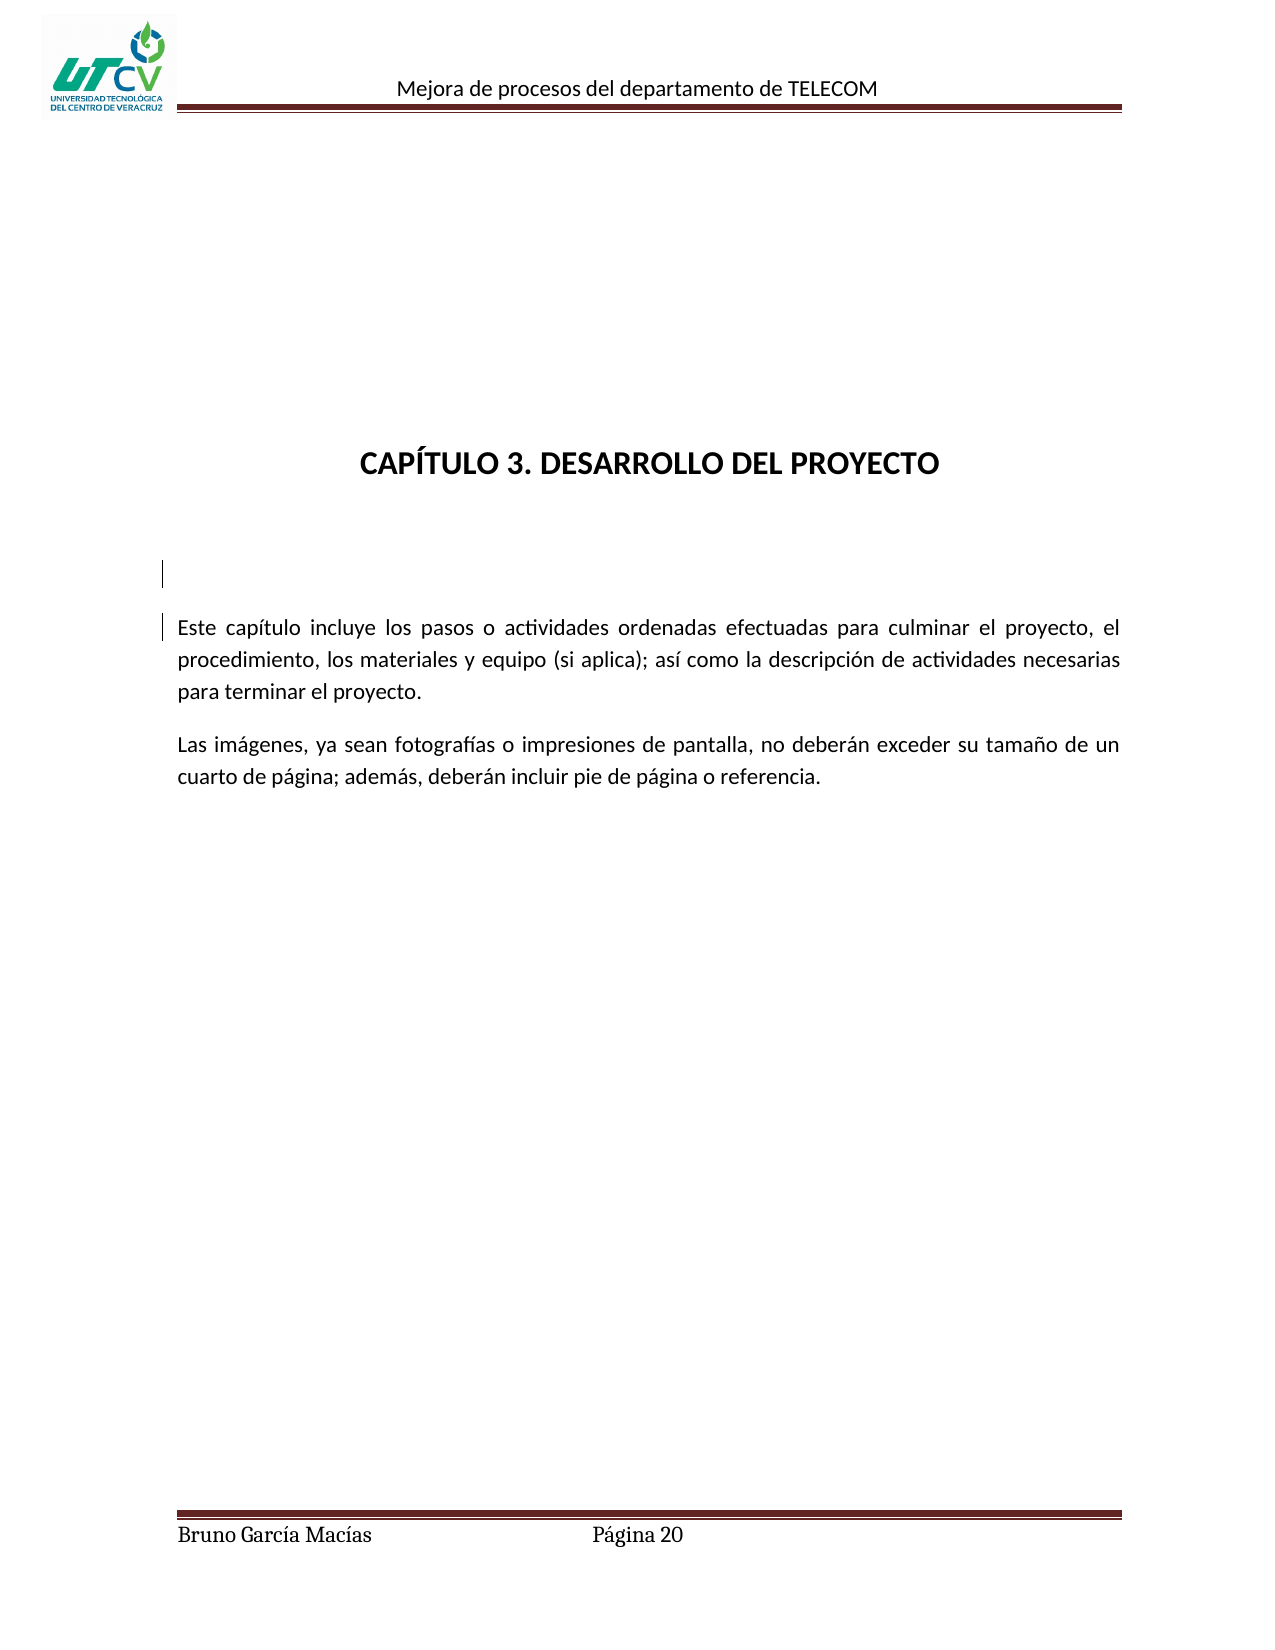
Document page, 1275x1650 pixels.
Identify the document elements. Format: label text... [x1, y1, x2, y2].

text Las imágenes, ya sean fotografías o impresiones de pantalla, no deberán exceder su tamaño de un cuarto de página; además, deberán incluir pie de página o referencia. [177, 730, 1122, 791]
picture [41, 14, 178, 120]
subtitle CAPÍTULO 3. DESARROLLO DEL PROYECTO [177, 442, 1122, 483]
text Este capítulo incluye los pasos o actividades ordenadas efectuadas para culminar el proyecto, el procedimiento, los materiales y equipo (si aplica); así como la descripción de actividades necesarias para terminar el proyecto. [177, 613, 1122, 705]
